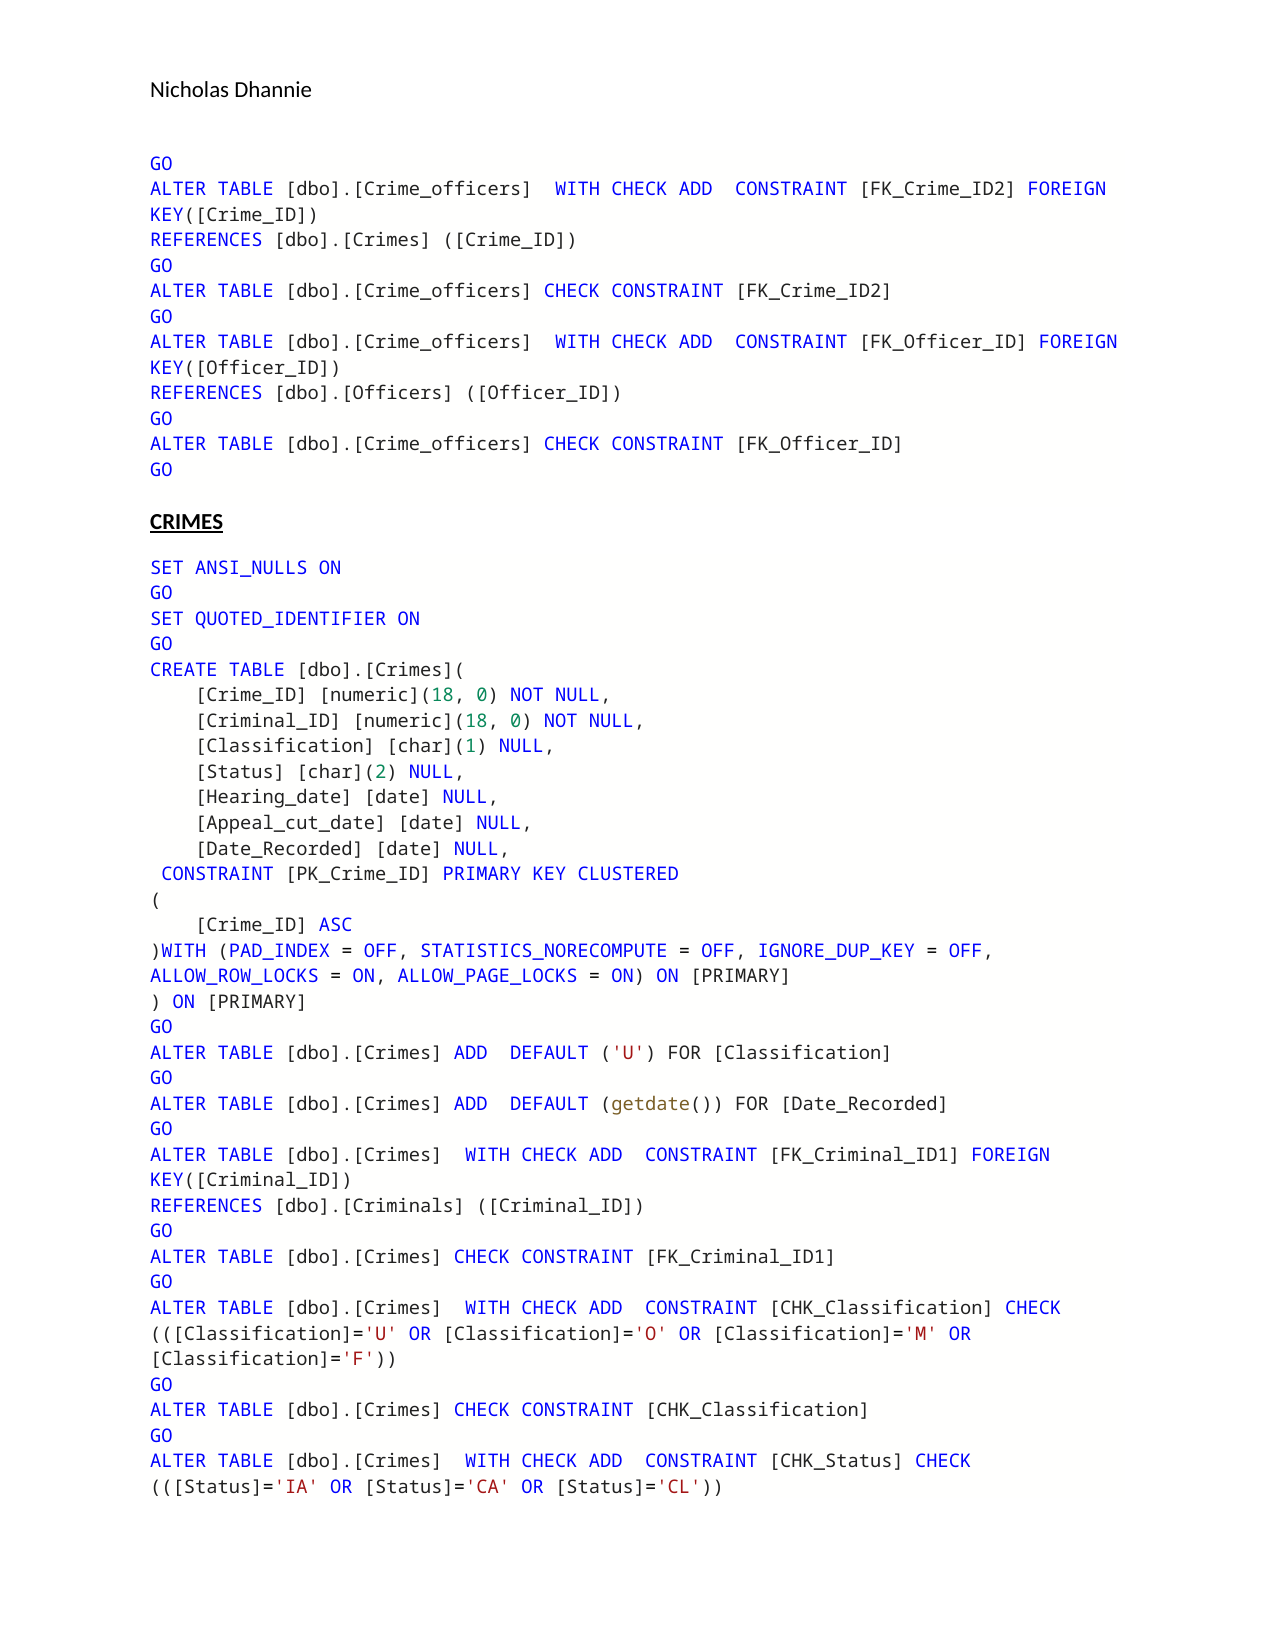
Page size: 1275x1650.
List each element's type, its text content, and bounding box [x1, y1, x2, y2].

text ) ON [PRIMARY] [150, 988, 1125, 1013]
text REFERENCES [dbo].[Criminals] ([Criminal_ID]) [150, 1192, 1125, 1218]
text GO [150, 456, 1125, 482]
text SET ANSI_NULLS ON [150, 554, 1125, 580]
text GO [150, 303, 1125, 329]
text GO [150, 1218, 1125, 1243]
text CREATE TABLE [dbo].[Crimes]( [150, 656, 1125, 682]
text [Crime_ID] [numeric](18, 0) NOT NULL, [150, 682, 1125, 707]
text ALTER TABLE [dbo].[Crimes] WITH CHECK ADD CONSTRAINT [CHK_Status] CHECK (([Status]='IA' OR [Status]='CA' OR [Status]='CL')) [150, 1447, 1125, 1498]
text REFERENCES [dbo].[Crimes] ([Crime_ID]) [150, 227, 1125, 252]
text GO [150, 580, 1125, 605]
text GO [150, 1116, 1125, 1141]
text ALTER TABLE [dbo].[Crime_officers] CHECK CONSTRAINT [FK_Crime_ID2] [150, 278, 1125, 303]
text GO [150, 1013, 1125, 1039]
text )WITH (PAD_INDEX = OFF, STATISTICS_NORECOMPUTE = OFF, IGNORE_DUP_KEY = OFF, ALLOW_ROW_LOCKS = ON, ALLOW_PAGE_LOCKS = ON) ON [PRIMARY] [150, 937, 1125, 988]
text [Appeal_cut_date] [date] NULL, [150, 809, 1125, 835]
text ALTER TABLE [dbo].[Crime_officers] WITH CHECK ADD CONSTRAINT [FK_Crime_ID2] FOREIGN KEY([Crime_ID]) [150, 176, 1125, 227]
text ( [150, 886, 1125, 911]
text ALTER TABLE [dbo].[Crimes] WITH CHECK ADD CONSTRAINT [CHK_Classification] CHECK (([Classification]='U' OR [Classification]='O' OR [Classification]='M' OR [Classification]='F')) [150, 1294, 1125, 1371]
text REFERENCES [dbo].[Officers] ([Officer_ID]) [150, 380, 1125, 405]
text ALTER TABLE [dbo].[Crimes] CHECK CONSTRAINT [CHK_Classification] [150, 1396, 1125, 1422]
text ALTER TABLE [dbo].[Crimes] WITH CHECK ADD CONSTRAINT [FK_Criminal_ID1] FOREIGN KEY([Criminal_ID]) [150, 1141, 1125, 1192]
text GO [150, 150, 1125, 176]
text ALTER TABLE [dbo].[Crime_officers] WITH CHECK ADD CONSTRAINT [FK_Officer_ID] FOREIGN KEY([Officer_ID]) [150, 329, 1125, 380]
text GO [150, 631, 1125, 656]
text ALTER TABLE [dbo].[Crime_officers] CHECK CONSTRAINT [FK_Officer_ID] [150, 431, 1125, 456]
text ALTER TABLE [dbo].[Crimes] ADD DEFAULT (getdate()) FOR [Date_Recorded] [150, 1090, 1125, 1116]
text CONSTRAINT [PK_Crime_ID] PRIMARY KEY CLUSTERED [150, 860, 1125, 886]
text GO [150, 252, 1125, 278]
text [Crime_ID] ASC [150, 911, 1125, 937]
text ALTER TABLE [dbo].[Crimes] CHECK CONSTRAINT [FK_Criminal_ID1] [150, 1243, 1125, 1269]
text [Date_Recorded] [date] NULL, [150, 835, 1125, 860]
text [Hearing_date] [date] NULL, [150, 784, 1125, 809]
text SET QUOTED_IDENTIFIER ON [150, 605, 1125, 631]
text [Criminal_ID] [numeric](18, 0) NOT NULL, [150, 707, 1125, 733]
text GO [150, 1064, 1125, 1090]
text GO [150, 405, 1125, 431]
text ALTER TABLE [dbo].[Crimes] ADD DEFAULT ('U') FOR [Classification] [150, 1039, 1125, 1064]
text GO [150, 1371, 1125, 1396]
text [Classification] [char](1) NULL, [150, 733, 1125, 758]
text GO [150, 1422, 1125, 1447]
text GO [150, 1269, 1125, 1294]
text [Status] [char](2) NULL, [150, 758, 1125, 784]
text CRIMES [150, 507, 1125, 535]
